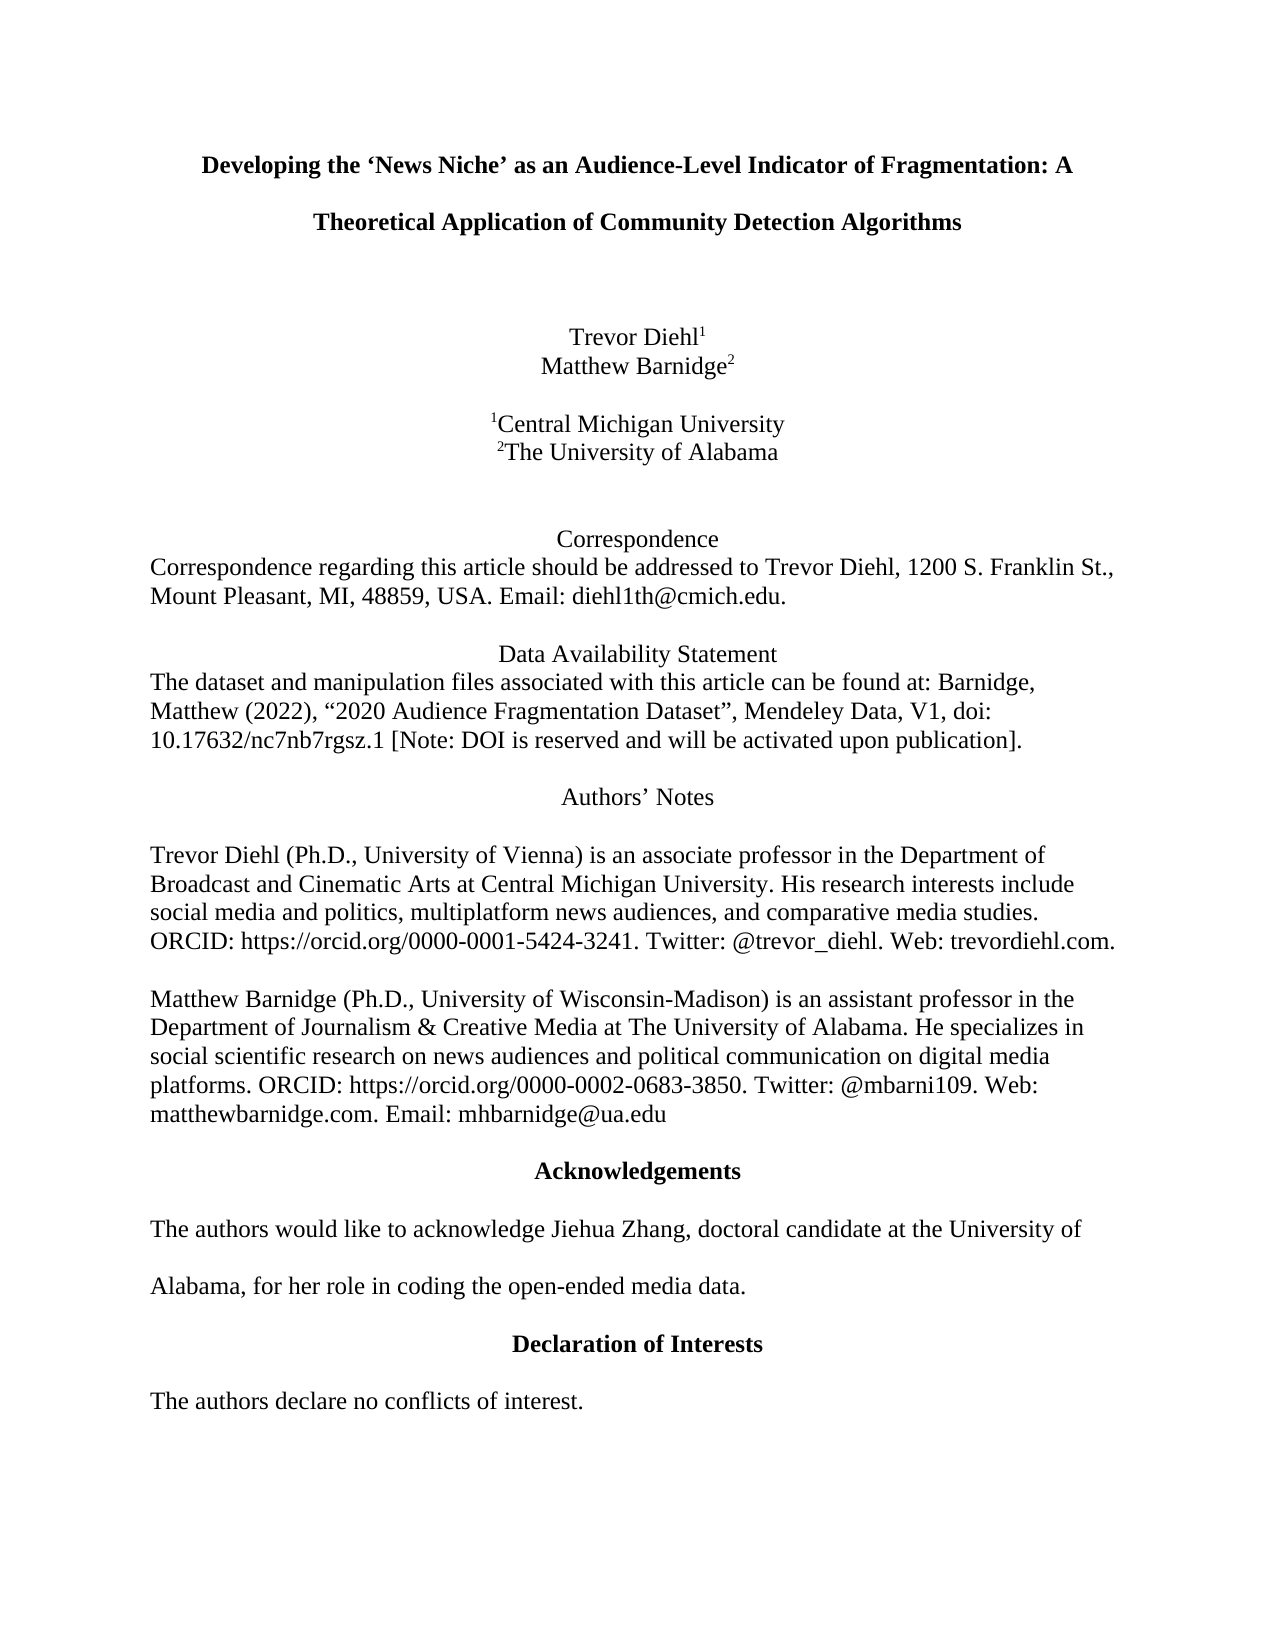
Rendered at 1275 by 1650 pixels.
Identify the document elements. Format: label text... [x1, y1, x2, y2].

text The authors declare no conflicts of interest. [150, 1386, 1125, 1415]
text The authors would like to acknowledge Jiehua Zhang, doctoral candidate at the University of Alabama, for her role in coding the open-ended media data. [150, 1214, 1125, 1300]
text Acknowledgements [150, 1156, 1125, 1185]
text Matthew Barnidge2 [150, 351, 1125, 380]
text 1Central Michigan University [150, 409, 1125, 437]
text Developing the ‘News Niche’ as an Audience-Level Indicator of Fragmentation: A Theoretical Application of Community Detection Algorithms [150, 150, 1125, 236]
text Correspondence [150, 524, 1125, 552]
text Correspondence regarding this article should be addressed to Trevor Diehl, 1200 S. Franklin St., Mount Pleasant, MI, 48859, USA. Email: diehl1th@cmich.edu. [150, 552, 1125, 610]
text 2The University of Alabama [150, 437, 1125, 466]
text Trevor Diehl (Ph.D., University of Vienna) is an associate professor in the Department of Broadcast and Cinematic Arts at Central Michigan University. His research interests include social media and politics, multiplatform news audiences, and comparative media studies. ORCID: https://orcid.org/0000-0001-5424-3241. Twitter: @trevor_diehl. Web: trevordiehl.com. [150, 840, 1125, 955]
text Declaration of Interests [150, 1329, 1125, 1357]
text Matthew Barnidge (Ph.D., University of Wisconsin-Madison) is an assistant professor in the Department of Journalism & Creative Media at The University of Alabama. He specializes in social scientific research on news audiences and political communication on digital media platforms. ORCID: https://orcid.org/0000-0002-0683-3850. Twitter: @mbarni109. Web: matthewbarnidge.com. Email: mhbarnidge@ua.edu [150, 984, 1125, 1127]
text Authors’ Notes [150, 782, 1125, 811]
text Trevor Diehl1 [150, 322, 1125, 351]
text The dataset and manipulation files associated with this article can be found at: Barnidge, Matthew (2022), “2020 Audience Fragmentation Dataset”, Mendeley Data, V1, doi: 10.17632/nc7nb7rgsz.1 [Note: DOI is reserved and will be activated upon publication]. [150, 667, 1125, 754]
text Data Availability Statement [150, 639, 1125, 667]
